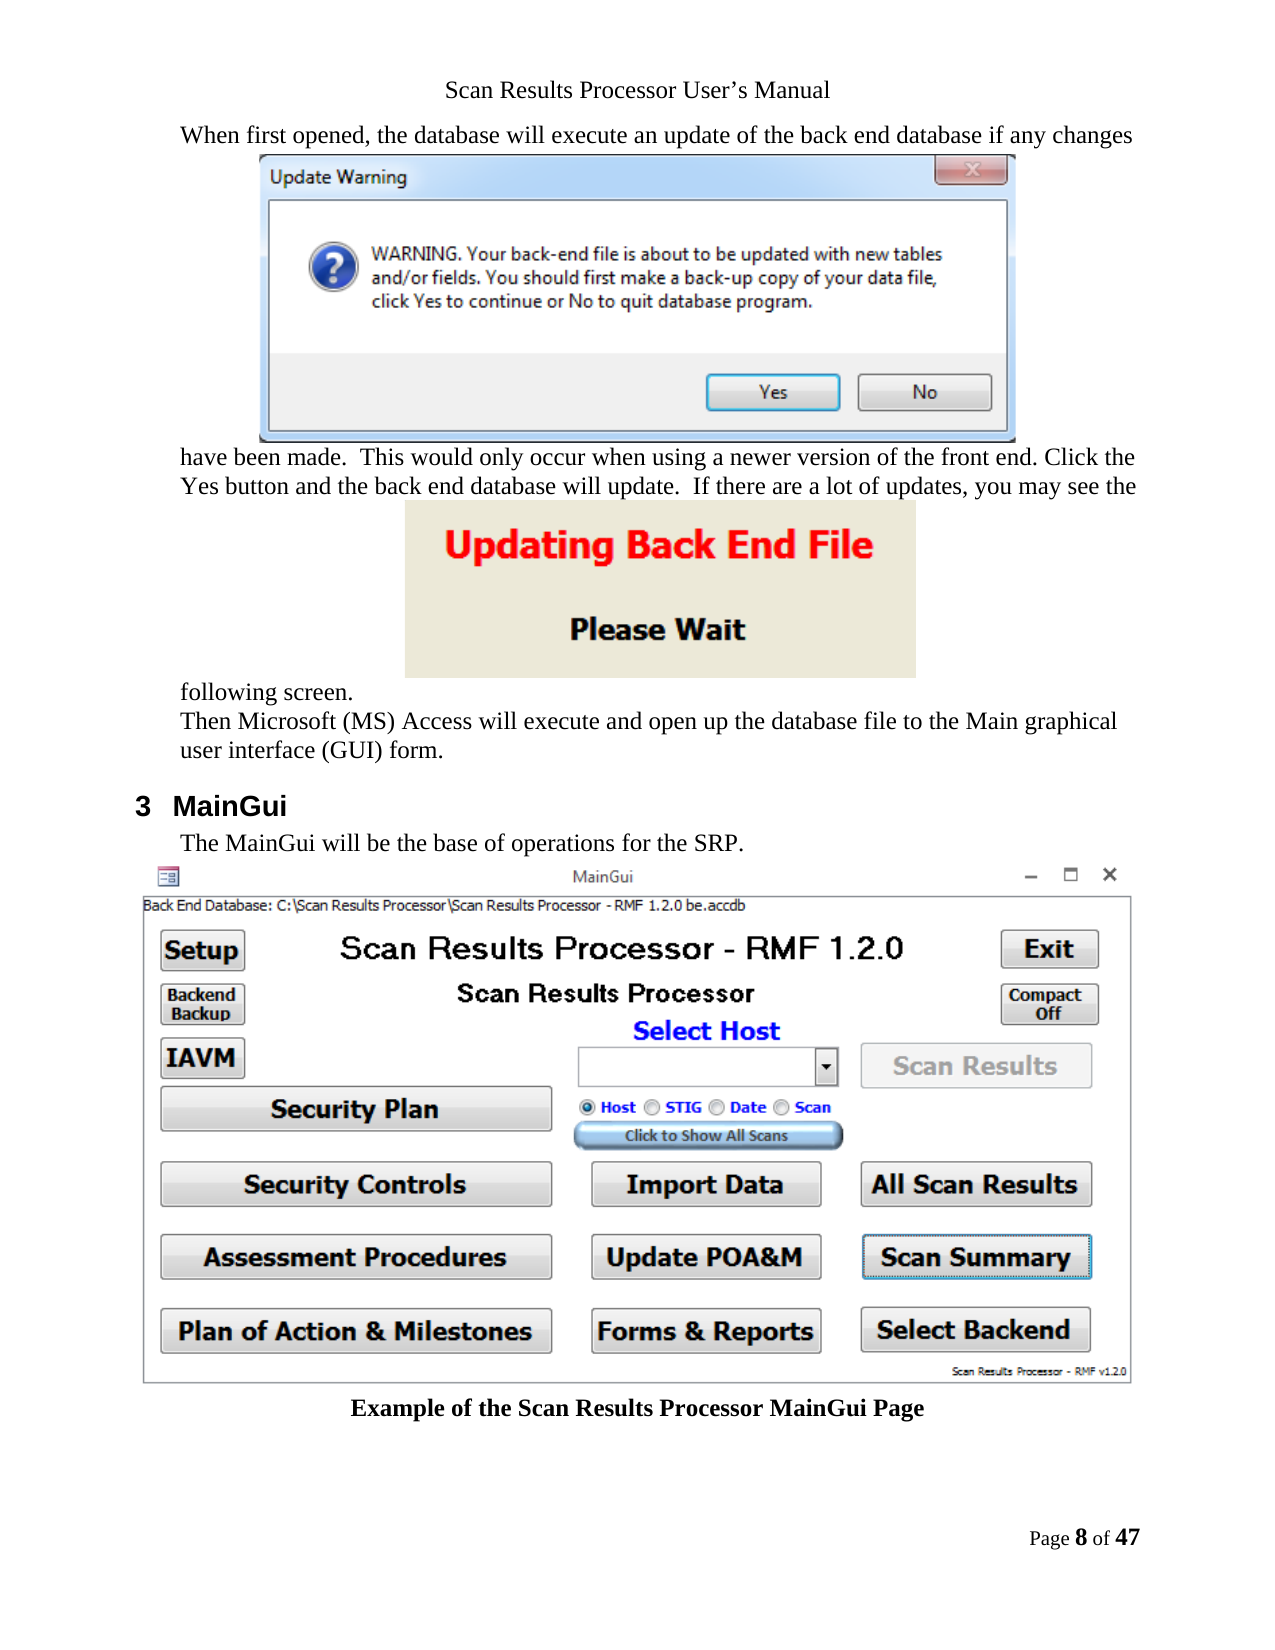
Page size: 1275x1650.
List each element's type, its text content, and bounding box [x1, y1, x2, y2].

text Example of the Scan Results Processor MainGui Page [135, 1393, 1140, 1421]
text The MainGui will be the base of operations for the SRP. [180, 828, 1140, 857]
text Then Microsoft (MS) Access will execute and open up the database file to the Main graphical user interface (GUI) form. [180, 706, 1140, 764]
picture [135, 857, 1140, 1393]
subtitle MainGui [135, 789, 1140, 822]
picture [259, 154, 1016, 443]
picture [404, 500, 916, 678]
